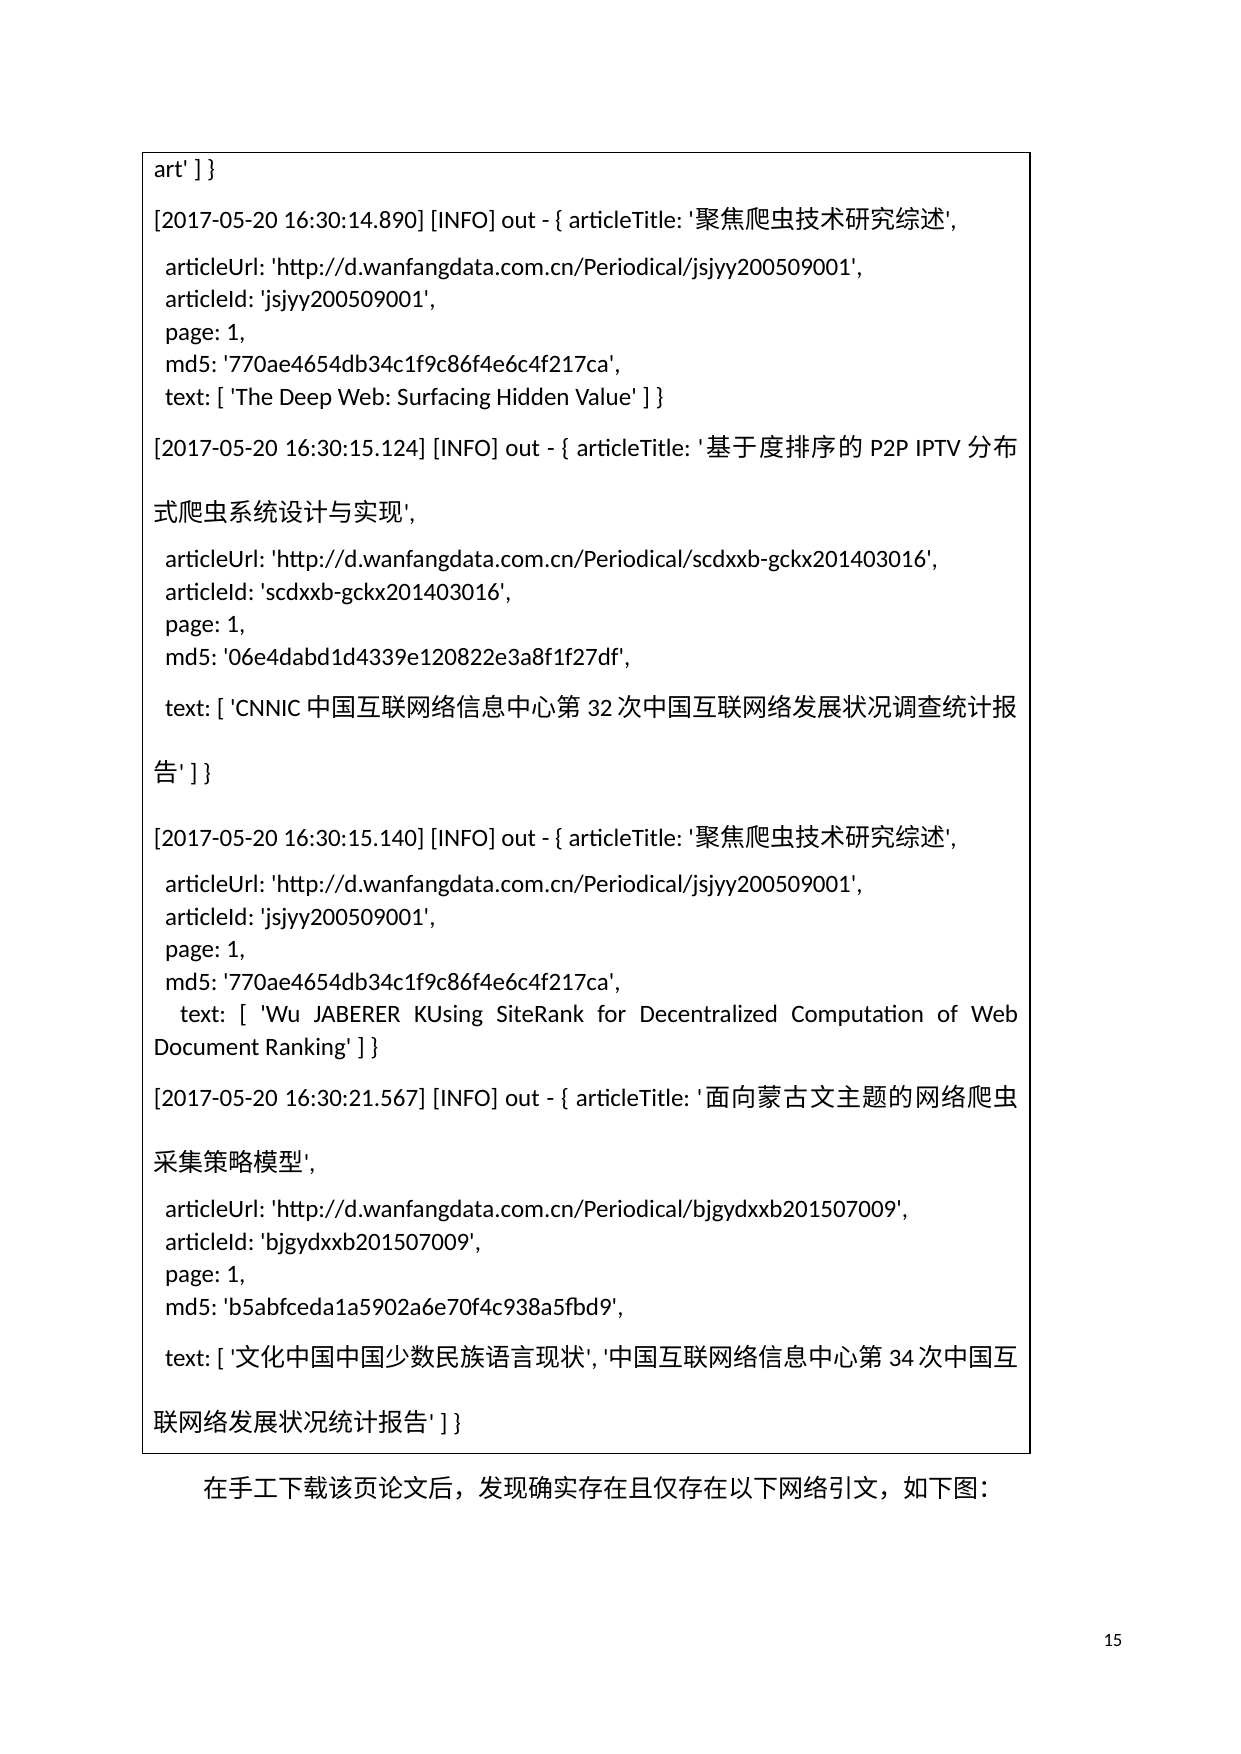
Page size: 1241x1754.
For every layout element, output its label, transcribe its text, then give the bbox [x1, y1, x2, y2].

text 在手工下载该页论文后，发现确实存在且仅存在以下网络引文，如下图： [153, 1454, 1122, 1519]
